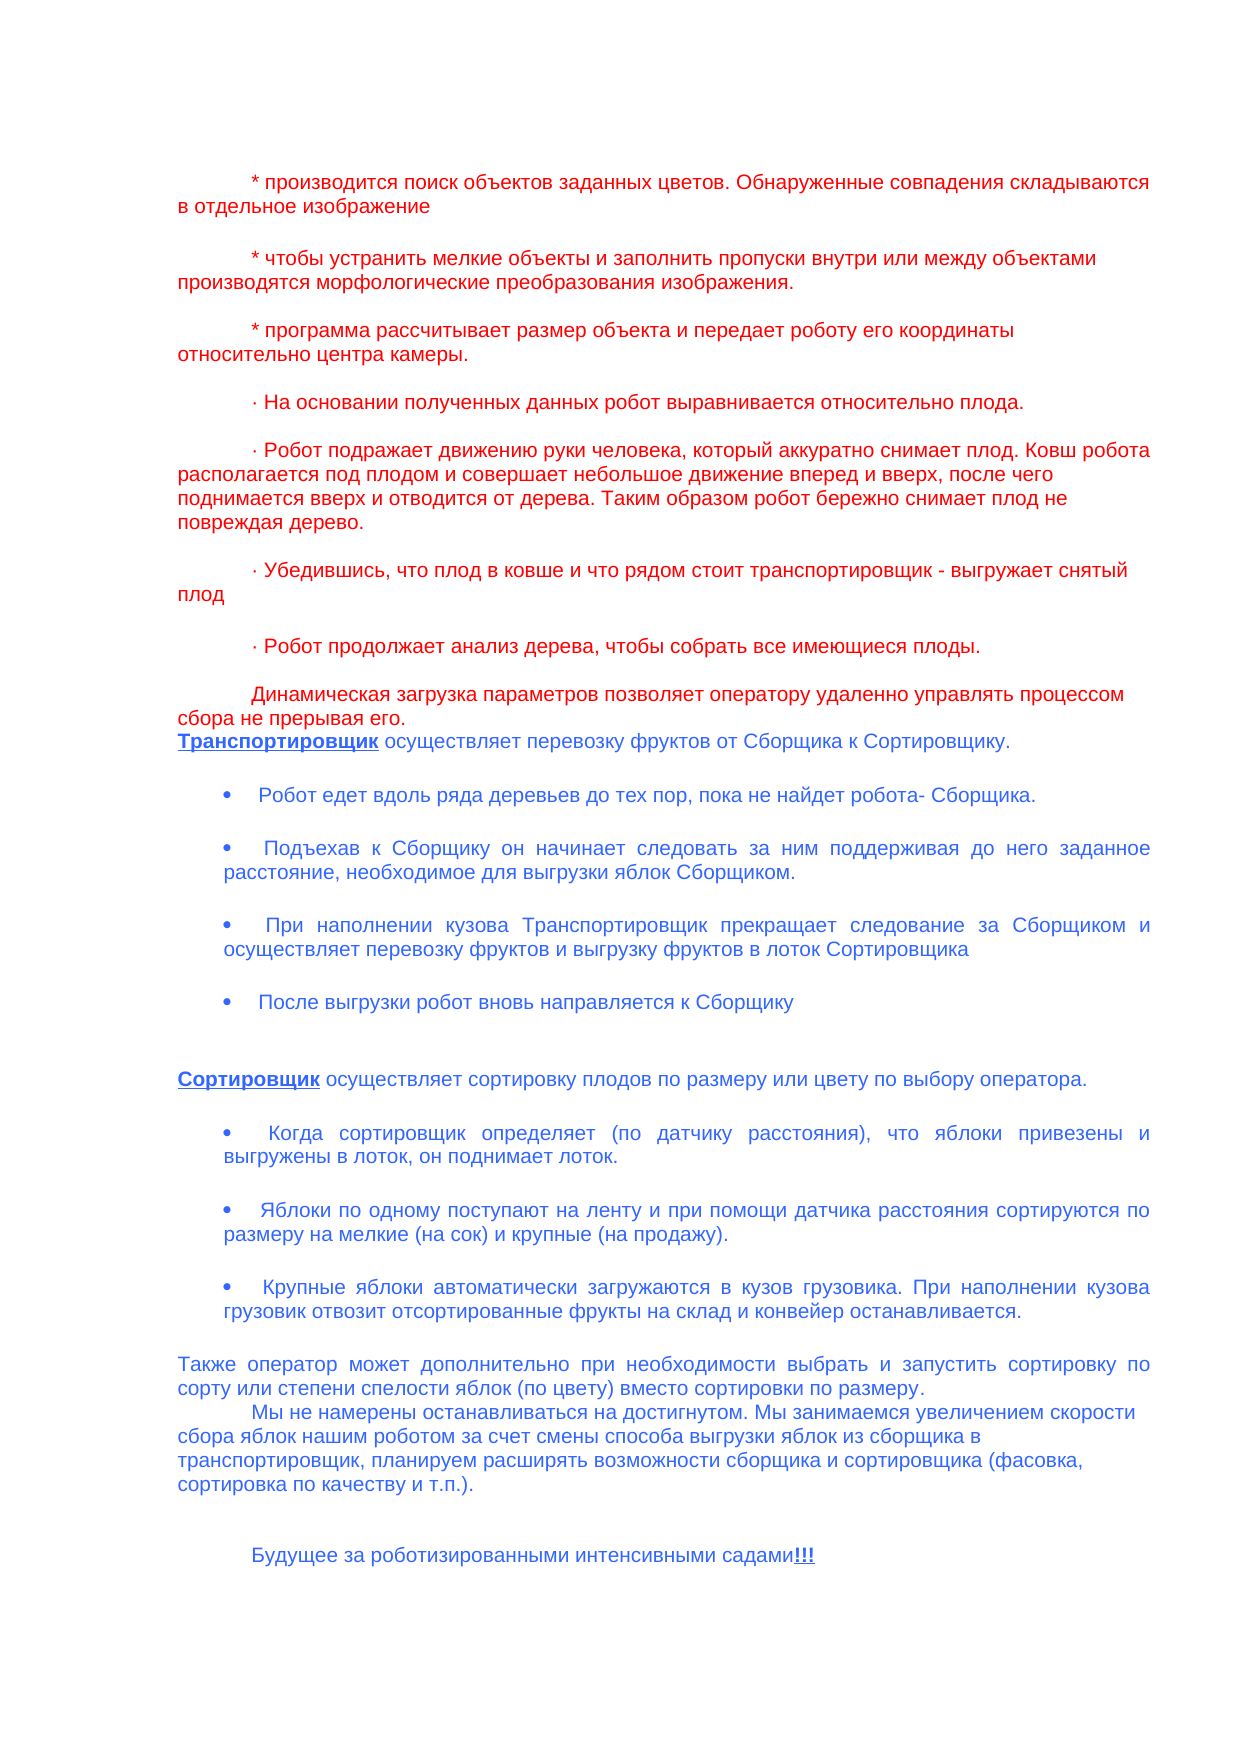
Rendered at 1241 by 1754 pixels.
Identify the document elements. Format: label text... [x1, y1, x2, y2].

text  После выгрузки робот вновь направляется к Сборщику [223, 990, 1152, 1014]
text · Убедившись, что плод в ковше и что рядом стоит транспортировщик - выгружает снятый плод [177, 557, 1152, 633]
text · Робот подражает движению руки человека, который аккуратно снимает плод. Ковш робота располагается под плодом и совершает небольшое движение вперед и вверх, после чего поднимается вверх и отводится от дерева. Таким образом робот бережно снимает плод не повреждая дерево. [177, 438, 1152, 533]
text Мы не намерены останавливаться на достигнутом. Мы занимаемся увеличением скорости сбора яблок нашим роботом за счет смены способа выгрузки яблок из сборщика в транспортировщик, планируем расширять возможности сборщика и сортировщика (фасовка, сортировка по качеству и т.п.). [177, 1400, 1152, 1496]
text Будущее за роботизированными интенсивными садами!!! [177, 1542, 1152, 1566]
text Транспортировщик осуществляет перевозку фруктов от Сборщика к Сортировщику. [177, 729, 1152, 753]
text * производится поиск объектов заданных цветов. Обнаруженные совпадения складываются в отдельное изображение [177, 170, 1152, 246]
text * программа рассчитывает размер объекта и передает роботу его координаты относительно центра камеры. [177, 318, 1152, 366]
text  Крупные яблоки автоматически загружаются в кузов грузовика. При наполнении кузова грузовик отвозит отсортированные фрукты на склад и конвейер останавливается. [223, 1275, 1152, 1323]
text  Робот едет вдоль ряда деревьев до тех пор, пока не найдет робота- Сборщика. [223, 782, 1152, 806]
text Динамическая загрузка параметров позволяет оператору удаленно управлять процессом сбора не прерывая его. [177, 681, 1152, 729]
text Сортировщик осуществляет сортировку плодов по размеру или цвету по выбору оператора. [177, 1067, 1152, 1091]
text * чтобы устранить мелкие объекты и заполнить пропуски внутри или между объектами производятся морфологические преобразования изображения. [177, 246, 1152, 294]
text  Когда сортировщик определяет (по датчику расстояния), что яблоки привезены и выгружены в лоток, он поднимает лоток. [223, 1120, 1152, 1168]
text · На основании полученных данных робот выравнивается относительно плода. [177, 390, 1152, 414]
text Также оператор может дополнительно при необходимости выбрать и запустить сортировку по сорту или степени спелости яблок (по цвету) вместо сортировки по размеру. [177, 1352, 1152, 1400]
text · Робот продолжает анализ дерева, чтобы собрать все имеющиеся плоды. [177, 633, 1152, 657]
text  Яблоки по одному поступают на ленту и при помощи датчика расстояния сортируются по размеру на мелкие (на сок) и крупные (на продажу). [223, 1197, 1152, 1246]
text  Подъехав к Сборщику он начинает следовать за ним поддерживая до него заданное расстояние, необходимое для выгрузки яблок Сборщиком. [223, 836, 1152, 884]
text  При наполнении кузова Транспортировщик прекращает следование за Сборщиком и осуществляет перевозку фруктов и выгрузку фруктов в лоток Сортировщика [223, 913, 1152, 961]
